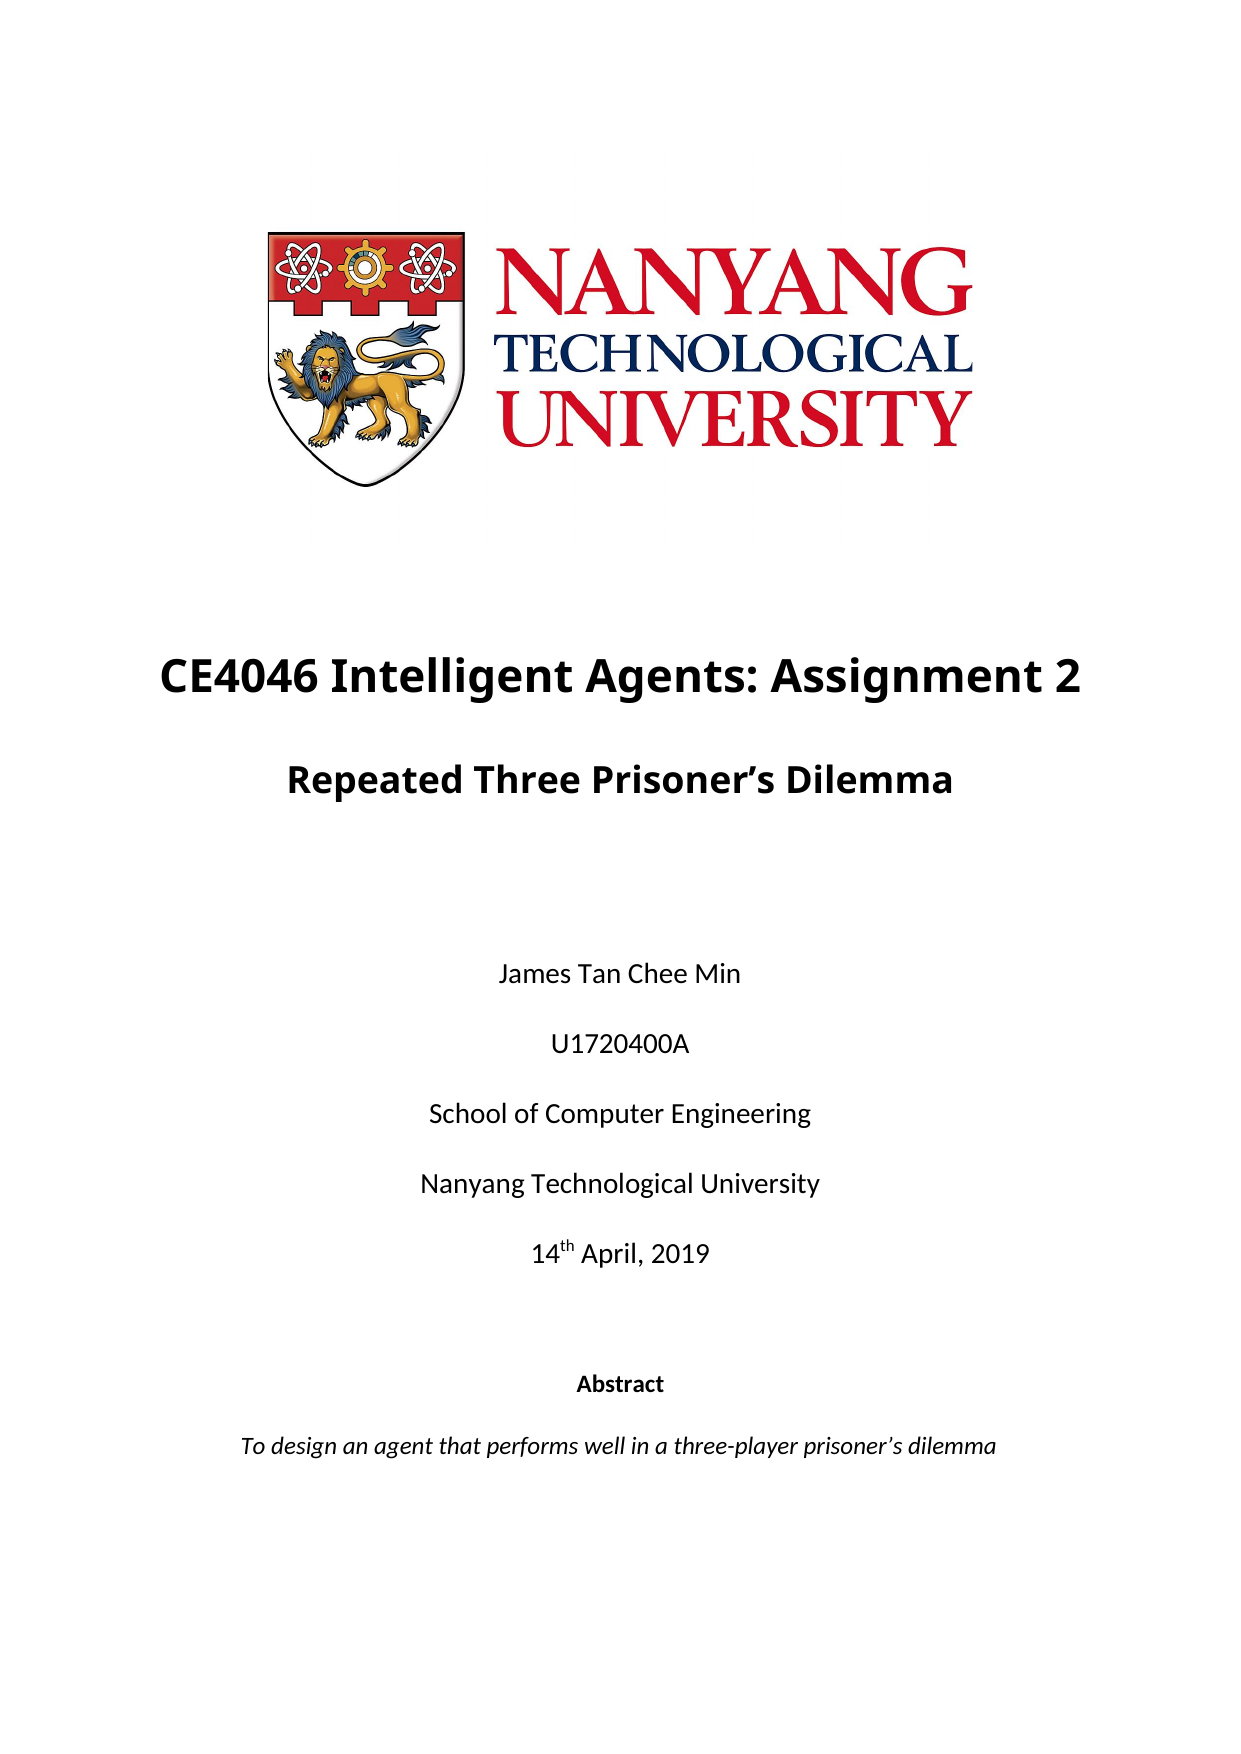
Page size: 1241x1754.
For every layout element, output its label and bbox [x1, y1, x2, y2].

picture [267, 150, 973, 551]
